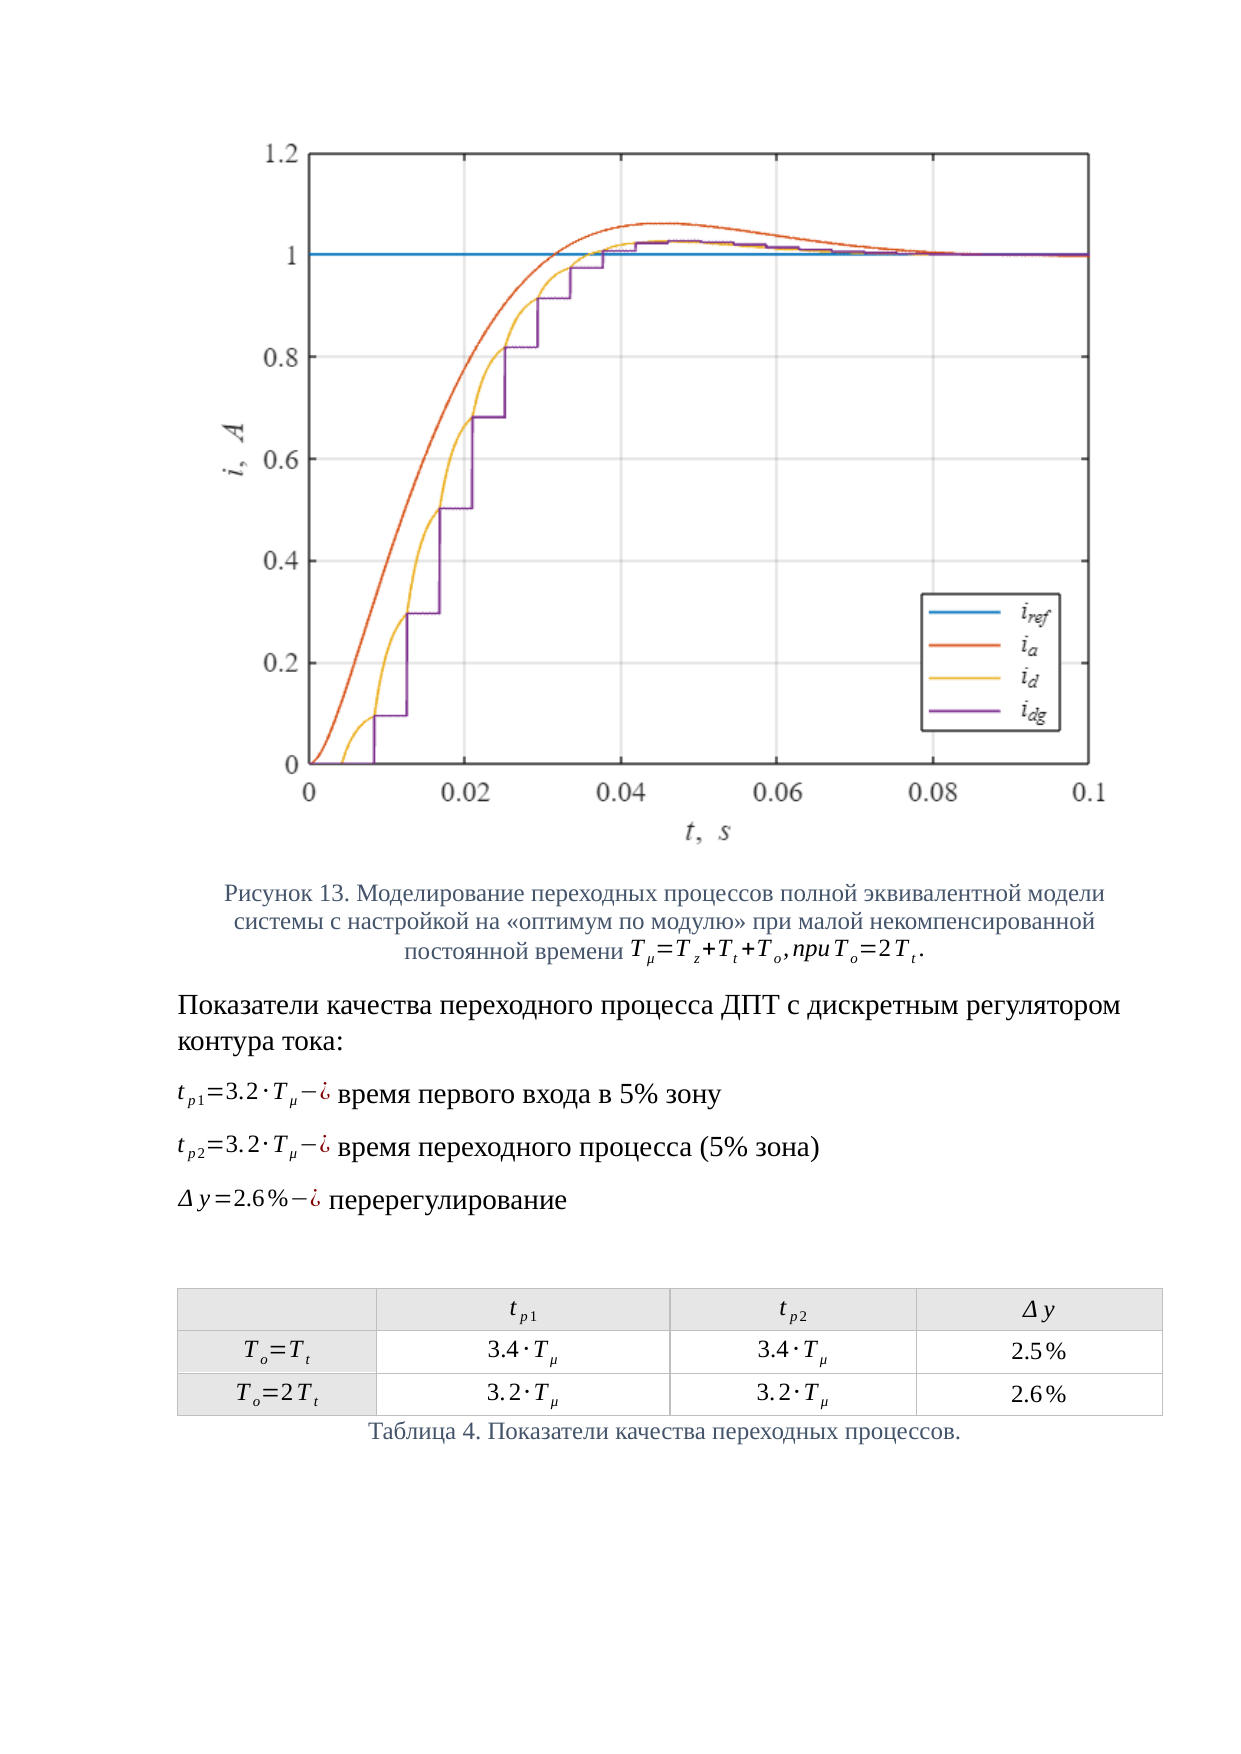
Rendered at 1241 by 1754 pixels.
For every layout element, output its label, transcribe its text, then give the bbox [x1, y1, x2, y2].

table_cell [671, 1374, 916, 1415]
text Таблица 4. Показатели качества переходных процессов. [177, 1416, 1152, 1445]
table_cell [917, 1374, 1162, 1415]
table_header [671, 1289, 916, 1330]
picture [177, 118, 1152, 859]
text время переходного процесса (5% зона) [177, 1129, 1152, 1163]
table_header [178, 1289, 376, 1330]
text Показатели качества переходного процесса ДПТ с дискретным регулятором контура тока: [177, 987, 1152, 1057]
table_header [377, 1289, 669, 1330]
table_cell [178, 1331, 376, 1372]
table_cell [671, 1331, 916, 1372]
table_cell [178, 1374, 376, 1415]
text перерегулирование [177, 1182, 1152, 1215]
table_cell [377, 1331, 669, 1372]
table_cell [377, 1374, 669, 1415]
table_cell [917, 1331, 1162, 1372]
text время первого входа в 5% зону [177, 1076, 1152, 1110]
text Рисунок 13. Моделирование переходных процессов полной эквивалентной модели системы с настройкой на «оптимум по модулю» при малой некомпенсированной постоянной времени [177, 878, 1152, 966]
table_header [917, 1289, 1162, 1330]
